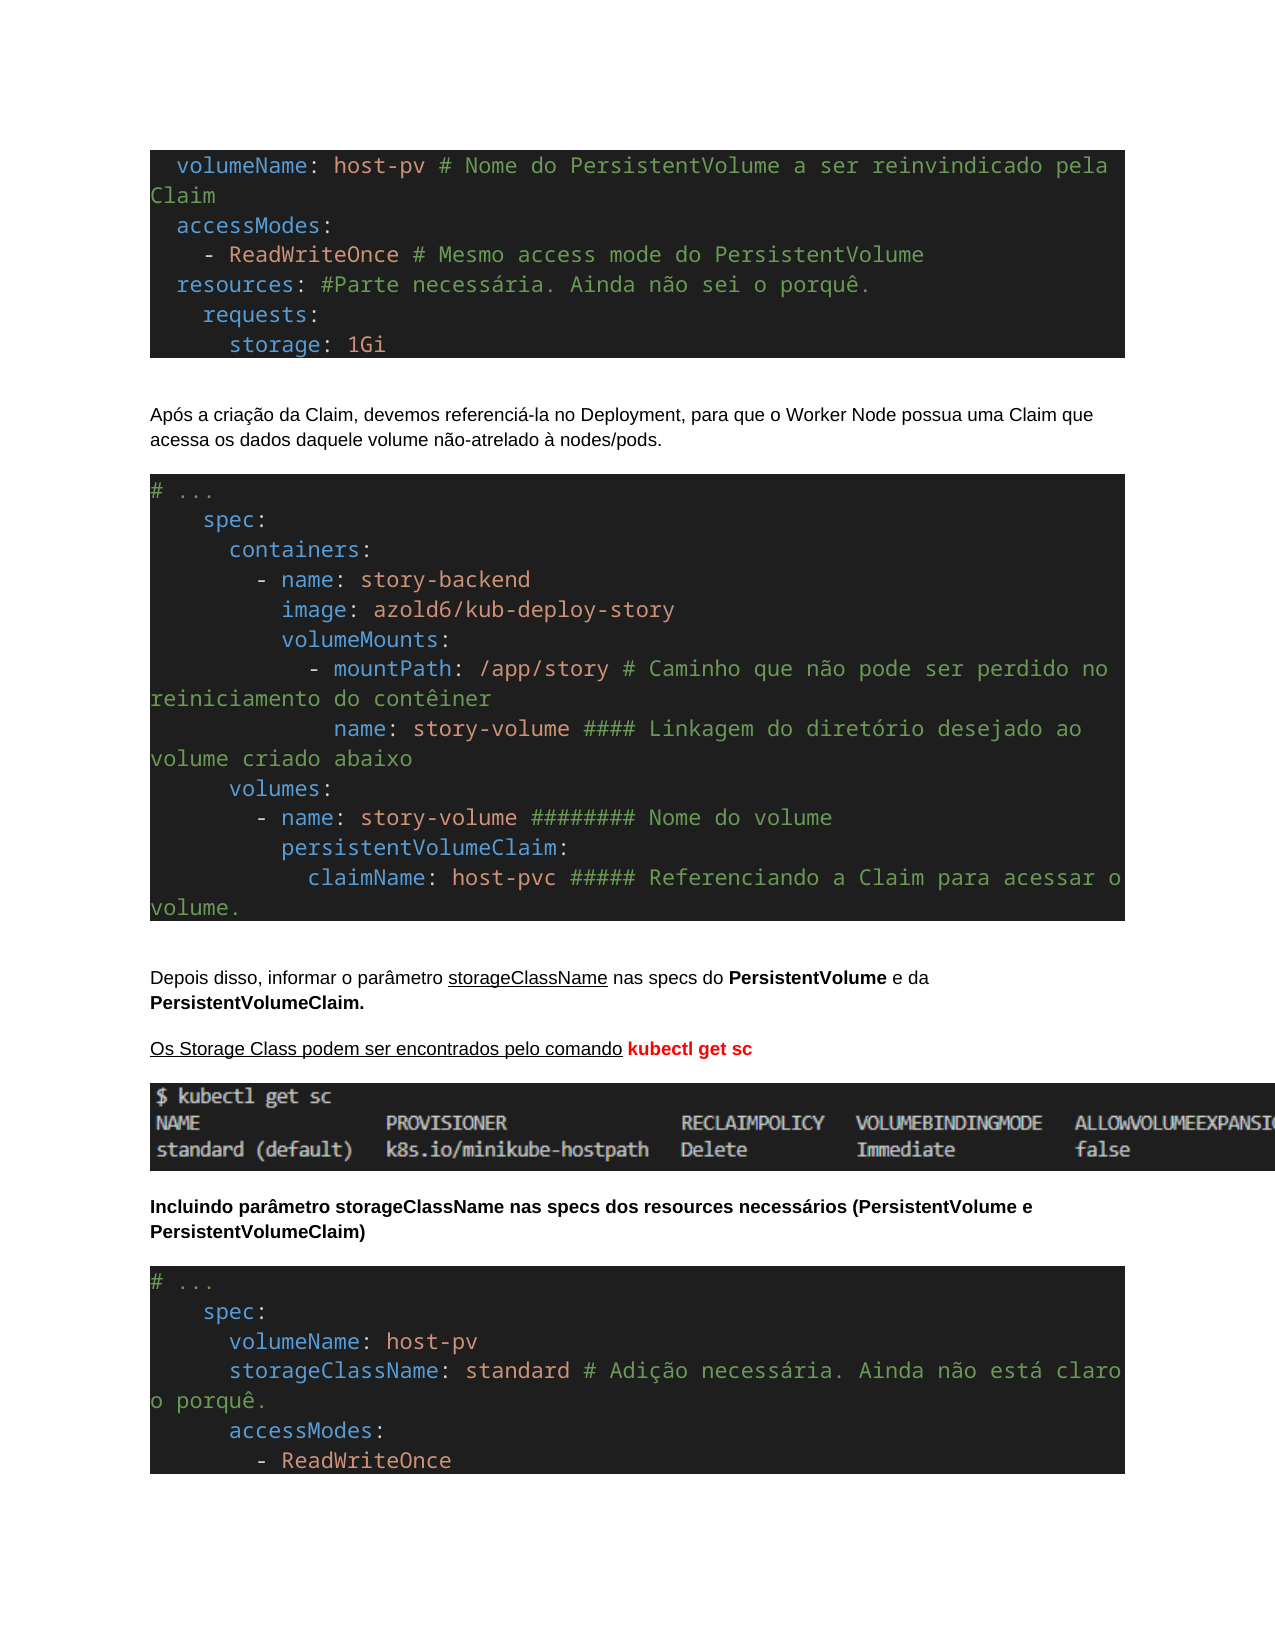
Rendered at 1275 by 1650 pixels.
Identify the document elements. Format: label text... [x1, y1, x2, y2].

text - ReadWriteOnce # Mesmo access mode do PersistentVolume [150, 239, 1125, 269]
text persistentVolumeClaim: [150, 832, 1125, 862]
text volumeMounts: [150, 623, 1125, 653]
text storageClassName: standard # Adição necessária. Ainda não está claro o porquê. [150, 1355, 1125, 1415]
text volumes: [150, 772, 1125, 802]
text Os Storage Class podem ser encontrados pelo comando kubectl get sc [150, 1037, 1125, 1059]
text - ReadWriteOnce [150, 1445, 1125, 1474]
text volumeName: host-pv [150, 1326, 1125, 1355]
text - name: story-backend [150, 564, 1125, 594]
picture [150, 1083, 1275, 1171]
text storage: 1Gi [150, 329, 1125, 358]
text # ... [150, 1266, 1125, 1296]
text accessModes: [150, 1415, 1125, 1445]
text Incluindo parâmetro storageClassName nas specs dos resources necessários (PersistentVolume e PersistentVolumeClaim) [150, 1196, 1125, 1242]
text requests: [150, 299, 1125, 329]
text - mountPath: /app/story # Caminho que não pode ser perdido no reiniciamento do contêiner [150, 653, 1125, 713]
text Depois disso, informar o parâmetro storageClassName nas specs do PersistentVolume e da PersistentVolumeClaim. [150, 967, 1125, 1013]
text volumeName: host-pv # Nome do PersistentVolume a ser reinvindicado pela Claim [150, 150, 1125, 209]
text resources: #Parte necessária. Ainda não sei o porquê. [150, 269, 1125, 299]
text spec: [150, 504, 1125, 534]
text spec: [150, 1296, 1125, 1326]
text image: azold6/kub-deploy-story [150, 594, 1125, 623]
text Após a criação da Claim, devemos referenciá-la no Deployment, para que o Worker Node possua uma Claim que acessa os dados daquele volume não-atrelado à nodes/pods. [150, 404, 1125, 451]
text - name: story-volume ######## Nome do volume [150, 802, 1125, 832]
text name: story-volume #### Linkagem do diretório desejado ao volume criado abaixo [150, 713, 1125, 772]
text claimName: host-pvc ##### Referenciando a Claim para acessar o volume. [150, 862, 1125, 921]
text containers: [150, 534, 1125, 564]
text accessModes: [150, 209, 1125, 239]
text # ... [150, 474, 1125, 504]
